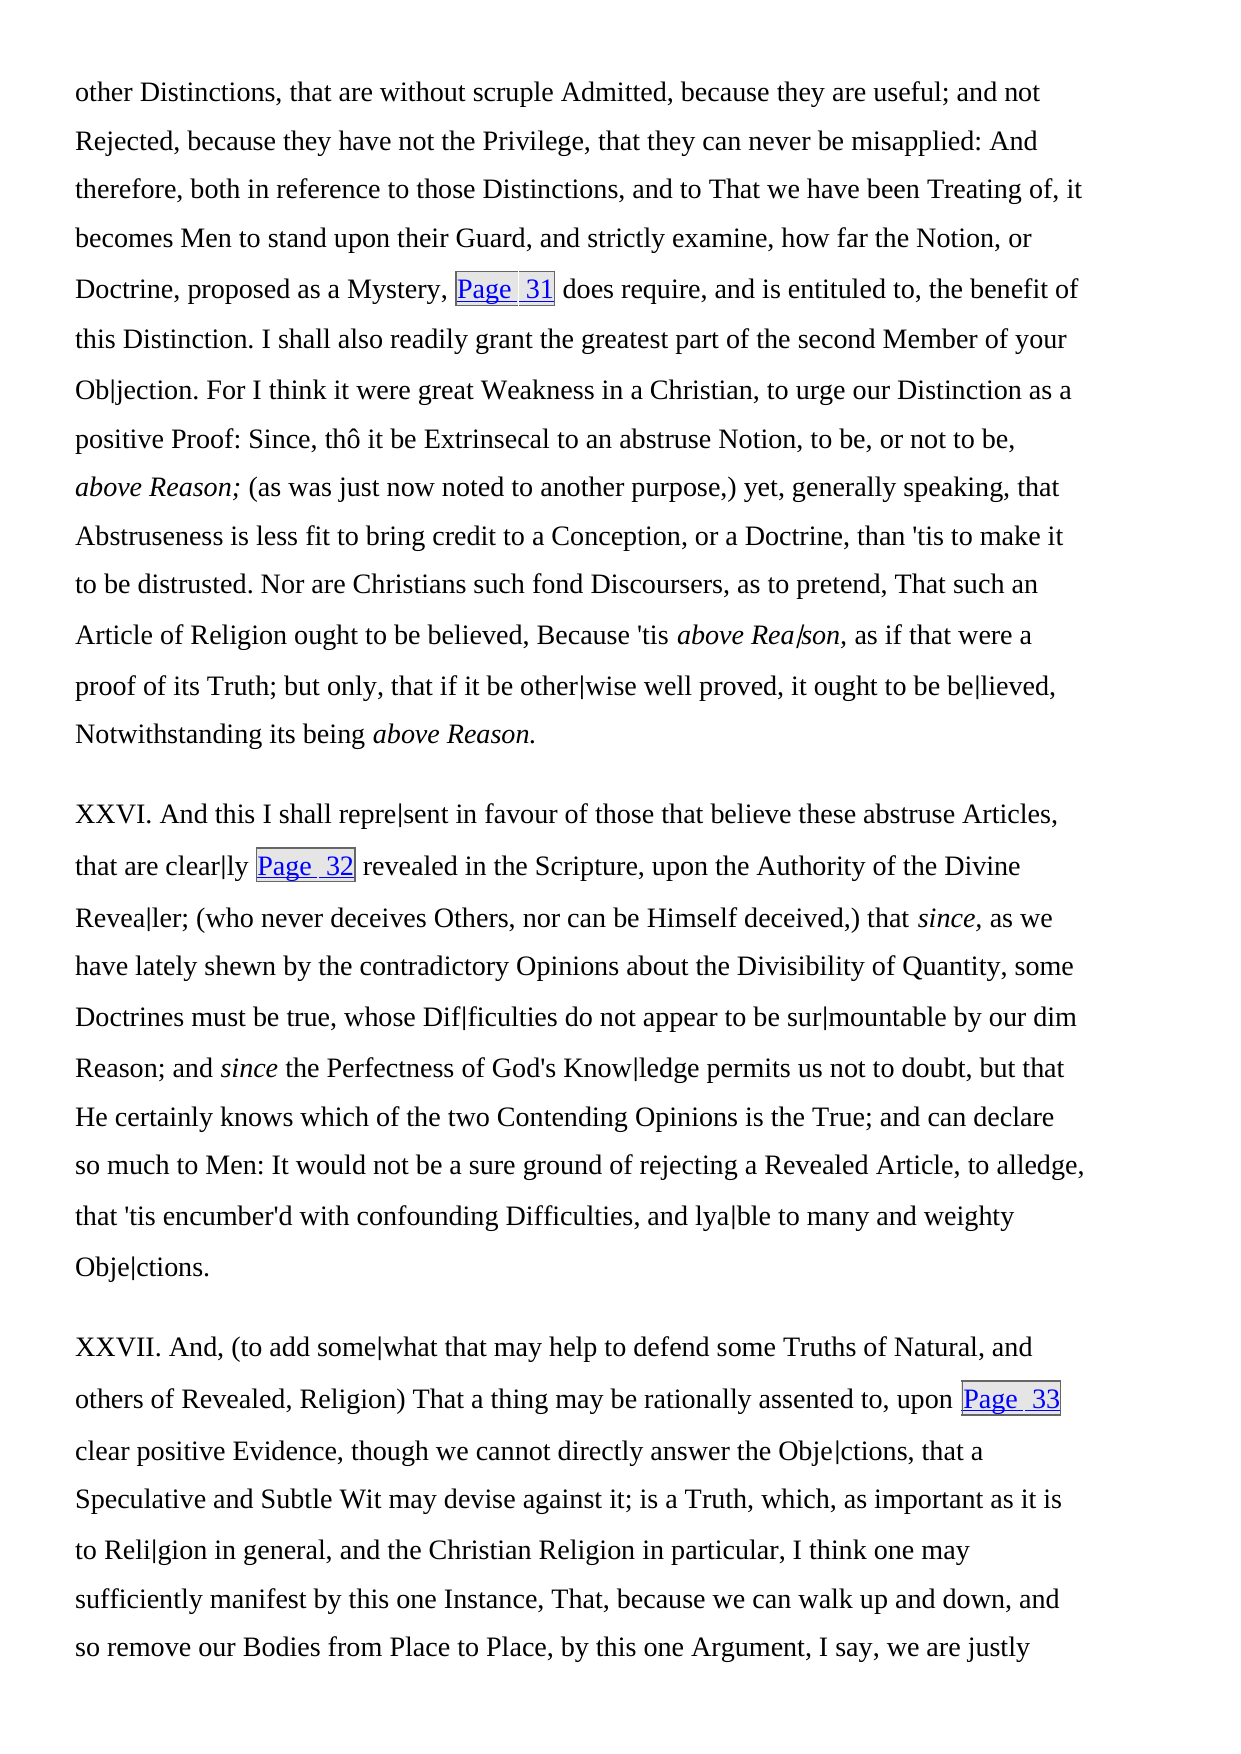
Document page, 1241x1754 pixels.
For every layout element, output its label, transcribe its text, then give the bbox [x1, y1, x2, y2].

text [75, 1328, 1087, 1663]
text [75, 75, 1087, 750]
text XXVI. And this I shall repre∣sent in favour of those that believe these abstruse Articles, that are clear∣ly Page 32 revealed in the Scripture, upon the Authority of the Divine Revea∣ler; (who never deceives Others, nor can be Himself deceived,) that since, as we have lately shewn by the contradictory Opinions about the Divisibility of Quantity, some Doctrines must be true, whose Dif∣ficulties do not appear to be sur∣mountable by our dim Reason; and since the Perfectness of God's Know∣ledge permits us not to doubt, but that He certainly knows which of the two Contending Opinions is the True; and can declare so much to Men: It would not be a sure ground of rejecting a Revealed Article, to alledge, that 'tis encumber'd with confounding Difficulties, and lya∣ble to many and weighty Obje∣ctions. [75, 795, 1087, 1282]
